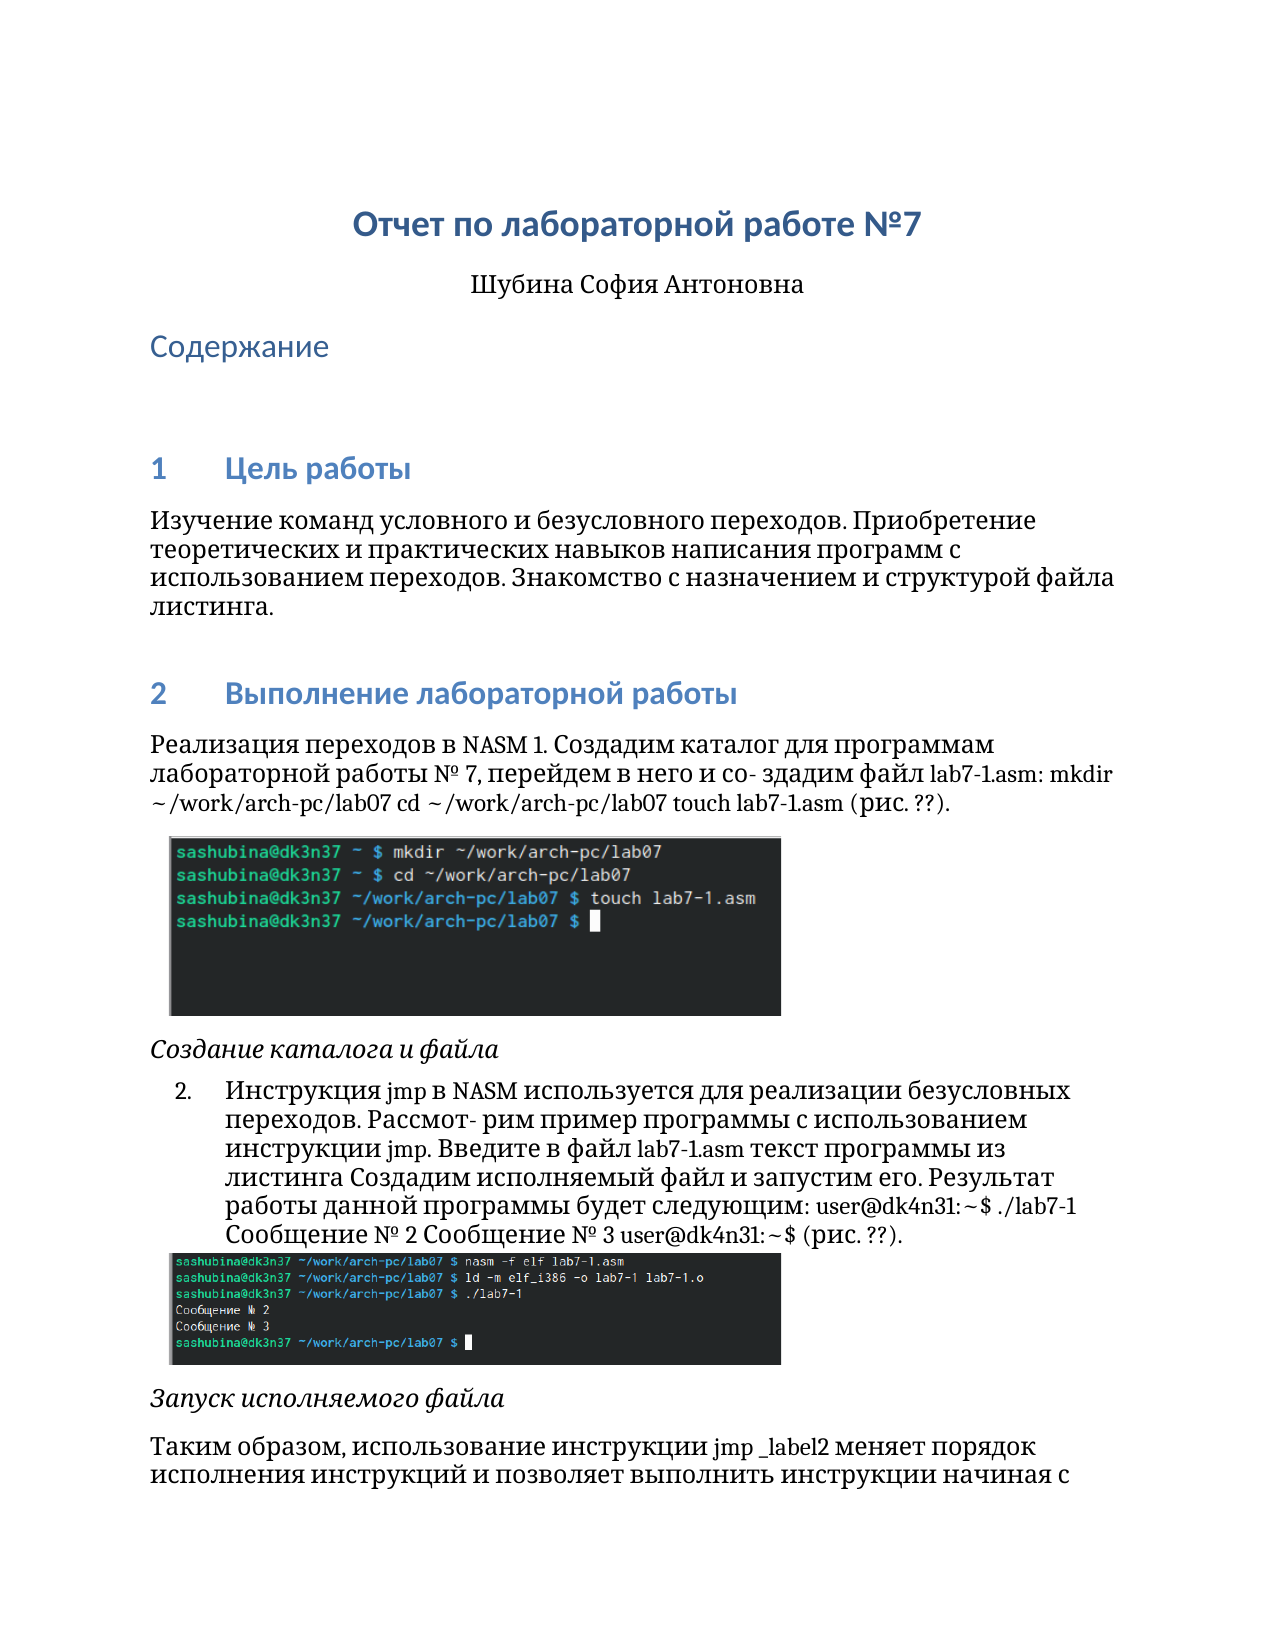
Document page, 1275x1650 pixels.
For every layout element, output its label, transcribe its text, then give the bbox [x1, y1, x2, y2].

text Шубина София Антоновна [150, 271, 1125, 299]
title Отчет по лабораторной работе №7 [150, 200, 1125, 246]
picture [168, 836, 782, 1016]
text Реализация переходов в NASM 1. Создадим каталог для программам лабораторной работы № 7, перейдем в него и со- здадим файл lab7-1.asm: mkdir ~/work/arch-pc/lab07 cd ~/work/arch-pc/lab07 touch lab7-1.asm (рис. ??). [150, 731, 1125, 817]
picture [168, 1253, 782, 1365]
subtitle 1 Цель работы [150, 447, 1125, 488]
text Изучение команд условного и безусловного переходов. Приобретение теоретических и практических навыков написания программ с использованием переходов. Знакомство с назначением и структурой файла листинга. [150, 507, 1125, 622]
list Инструкция jmp в NASM используется для реализации безусловных переходов. Рассмот- рим пример программы с использованием инструкции jmp. Введите в файл lab7-1.asm текст программы из листинга Создадим исполняемый файл и запустим его. Результат работы данной программы будет следующим: user@dk4n31:~$ ./lab7-1 Сообщение № 2 Сообщение № 3 user@dk4n31:~$ (рис. ??). [175, 1077, 1125, 1250]
subtitle 2 Выполнение лабораторной работы [150, 672, 1125, 712]
text Запуск исполняемого файла [150, 1385, 1125, 1414]
text Создание каталога и файла [150, 1036, 1125, 1065]
